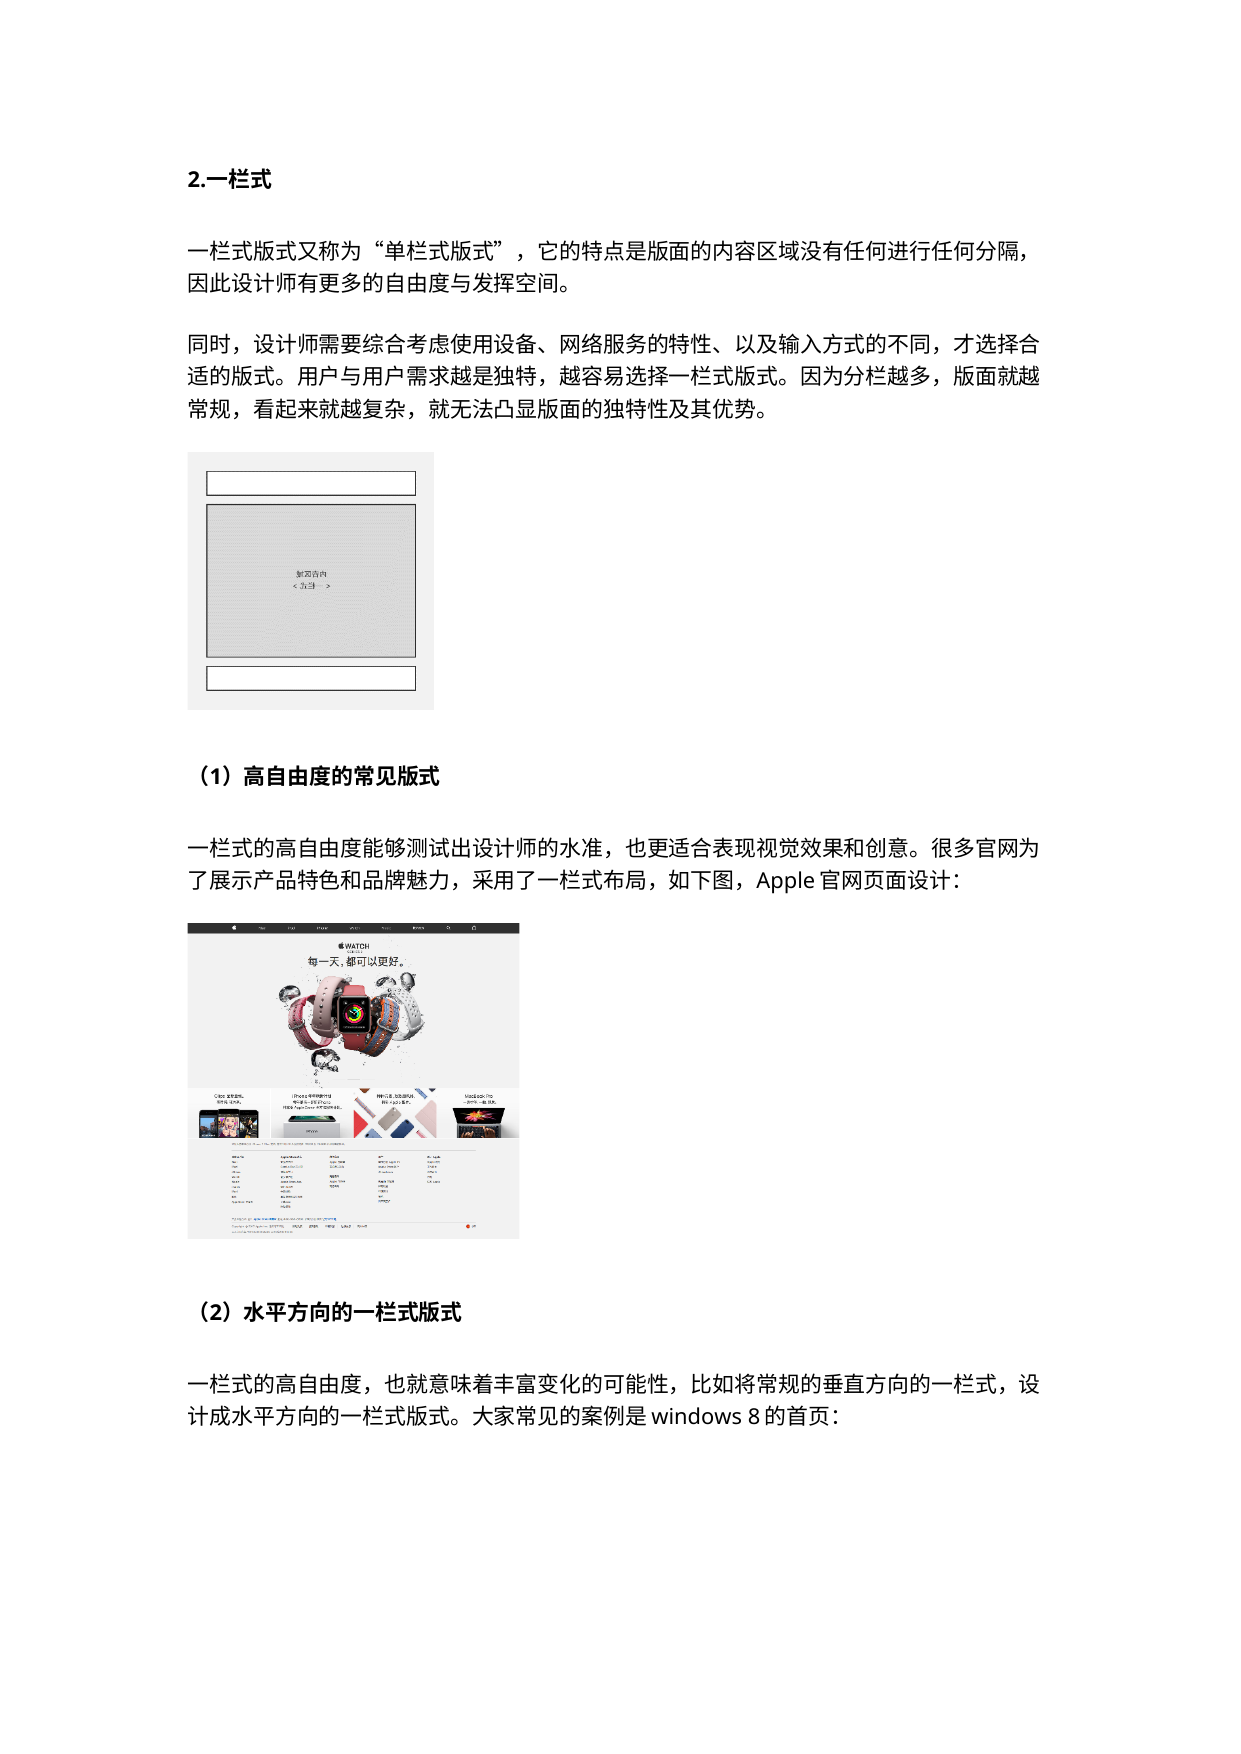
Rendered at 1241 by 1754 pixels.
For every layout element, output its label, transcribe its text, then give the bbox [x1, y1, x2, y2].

text 一栏式版式又称为“单栏式版式”，它的特点是版面的内容区域没有任何进行任何分隔，因此设计师有更多的自由度与发挥空间。 [187, 233, 1053, 298]
subtitle （1）高自由度的常见版式 [187, 759, 1053, 791]
subtitle 2.一栏式 [187, 162, 1053, 194]
picture [187, 923, 520, 1239]
subtitle （2）水平方向的一栏式版式 [187, 1295, 1053, 1328]
text 同时，设计师需要综合考虑使用设备、网络服务的特性、以及输入方式的不同，才选择合适的版式。用户与用户需求越是独特，越容易选择一栏式版式。因为分栏越多，版面就越常规，看起来就越复杂，就无法凸显版面的独特性及其优势。 [187, 326, 1053, 424]
text 一栏式的高自由度，也就意味着丰富变化的可能性，比如将常规的垂直方向的一栏式，设计成水平方向的一栏式版式。大家常见的案例是windows 8的首页： [187, 1366, 1053, 1431]
picture [187, 452, 434, 710]
text 一栏式的高自由度能够测试出设计师的水准，也更适合表现视觉效果和创意。很多官网为了展示产品特色和品牌魅力，采用了一栏式布局，如下图，Apple官网页面设计： [187, 830, 1053, 895]
